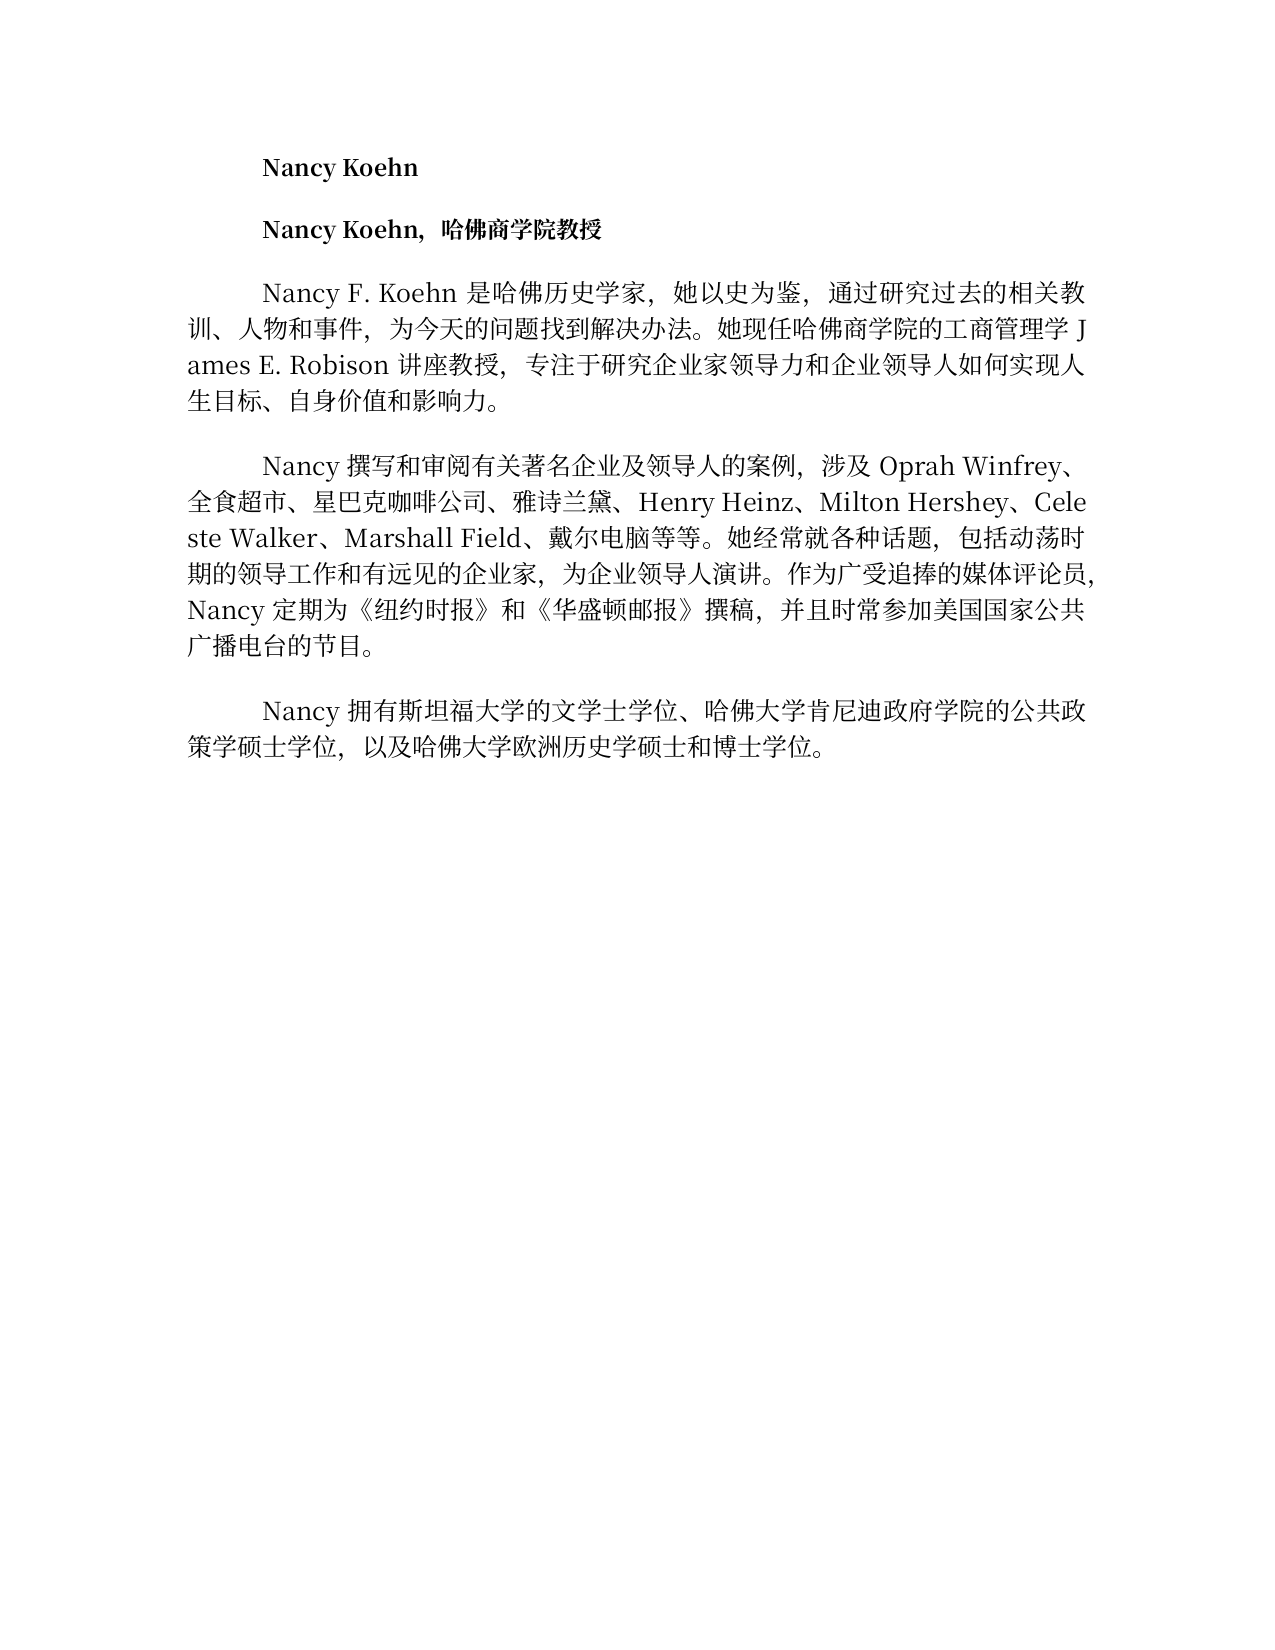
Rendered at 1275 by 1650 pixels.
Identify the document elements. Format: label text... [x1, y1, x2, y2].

text Nancy F. Koehn 是哈佛历史学家，她以史为鉴，通过研究过去的相关教训、人物和事件，为今天的问题找到解决办法。她现任哈佛商学院的工商管理学 James E. Robison 讲座教授，专注于研究企业家领导力和企业领导人如何实现人生目标、自身价值和影响力。 [187, 274, 1087, 418]
text Nancy 拥有斯坦福大学的文学士学位、哈佛大学肯尼迪政府学院的公共政策学硕士学位，以及哈佛大学欧洲历史学硕士和博士学位。 [187, 692, 1087, 764]
text Nancy Koehn，哈佛商学院教授 [187, 212, 1087, 245]
text Nancy Koehn [187, 150, 1087, 183]
text Nancy 撰写和审阅有关著名企业及领导人的案例，涉及 Oprah Winfrey、全食超市、星巴克咖啡公司、雅诗兰黛、Henry Heinz、Milton Hershey、Celeste Walker、Marshall Field、戴尔电脑等等。她经常就各种话题，包括动荡时期的领导工作和有远见的企业家，为企业领导人演讲。作为广受追捧的媒体评论员，Nancy 定期为《纽约时报》和《华盛顿邮报》撰稿，并且时常参加美国国家公共广播电台的节目。 [187, 447, 1087, 663]
